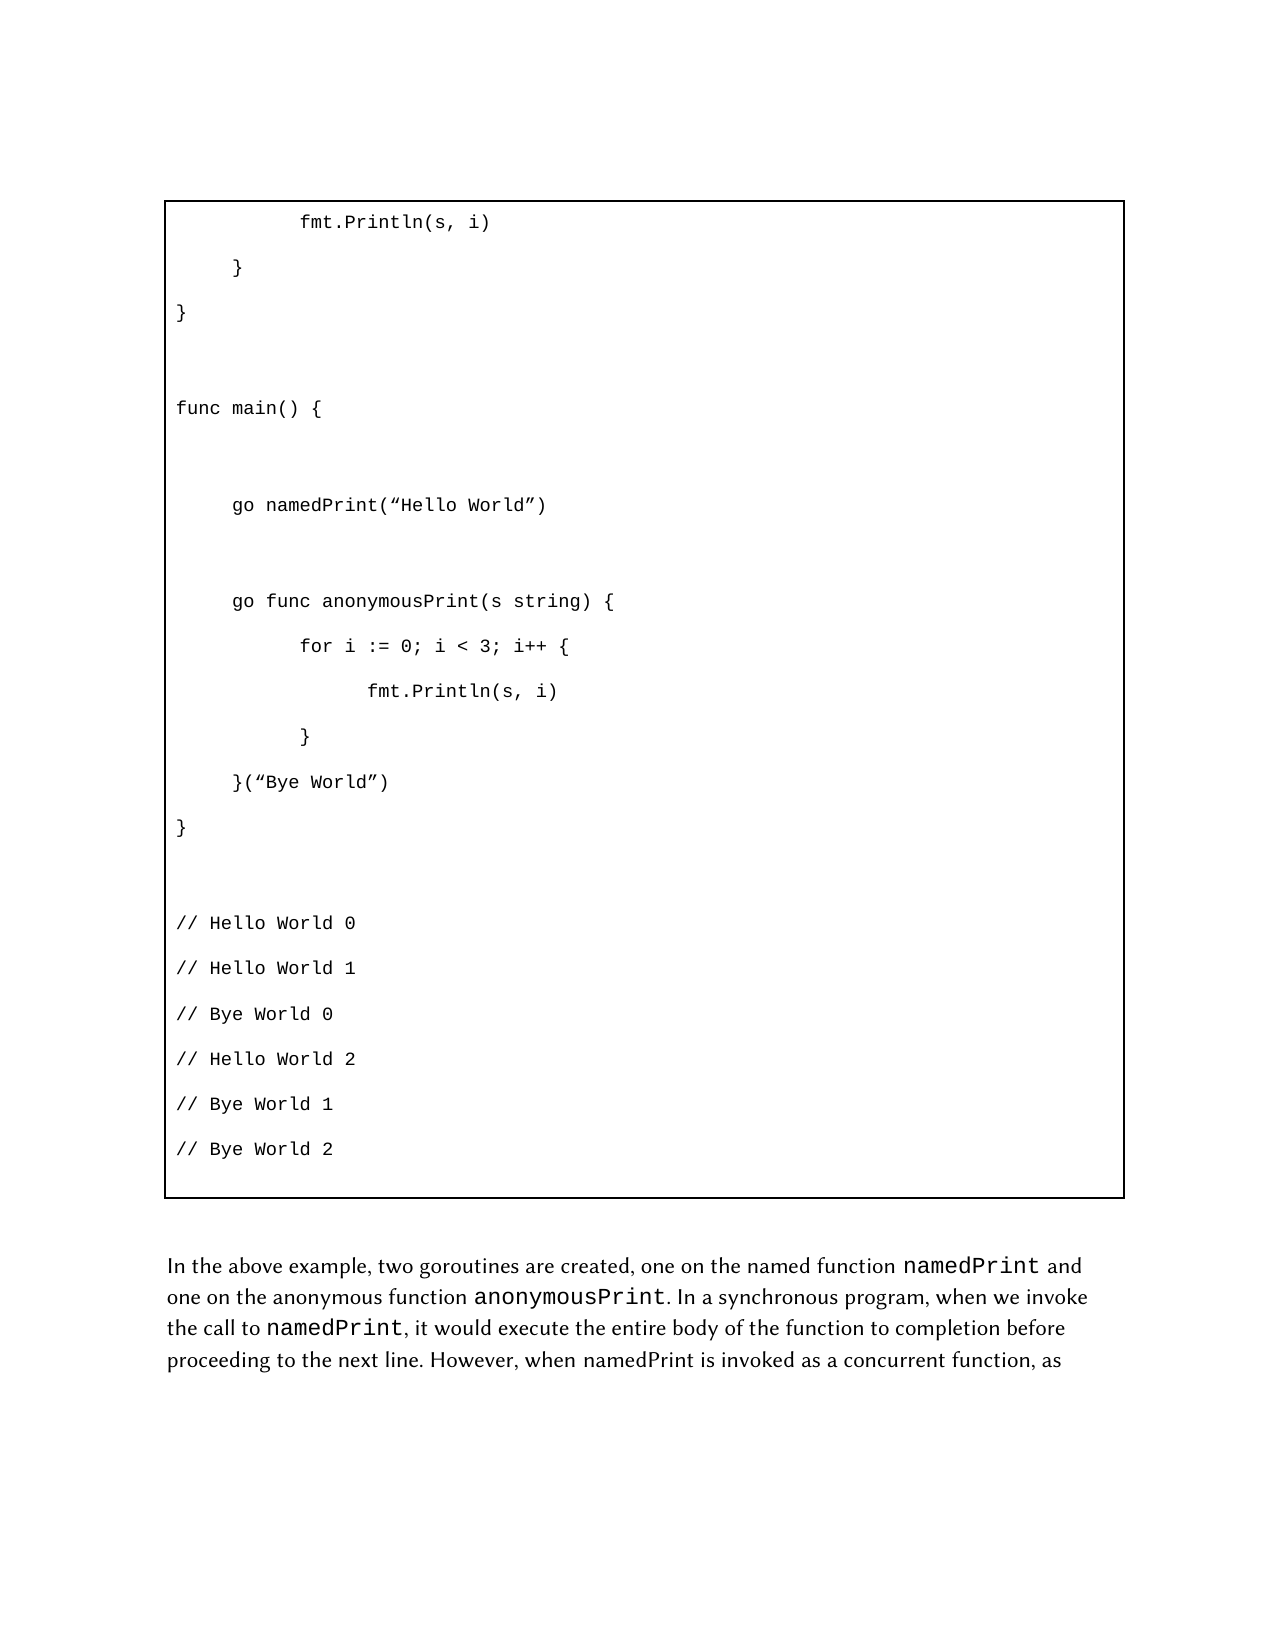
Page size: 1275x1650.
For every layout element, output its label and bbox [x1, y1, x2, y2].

table_header [166, 202, 1123, 1197]
text [167, 1253, 1108, 1373]
